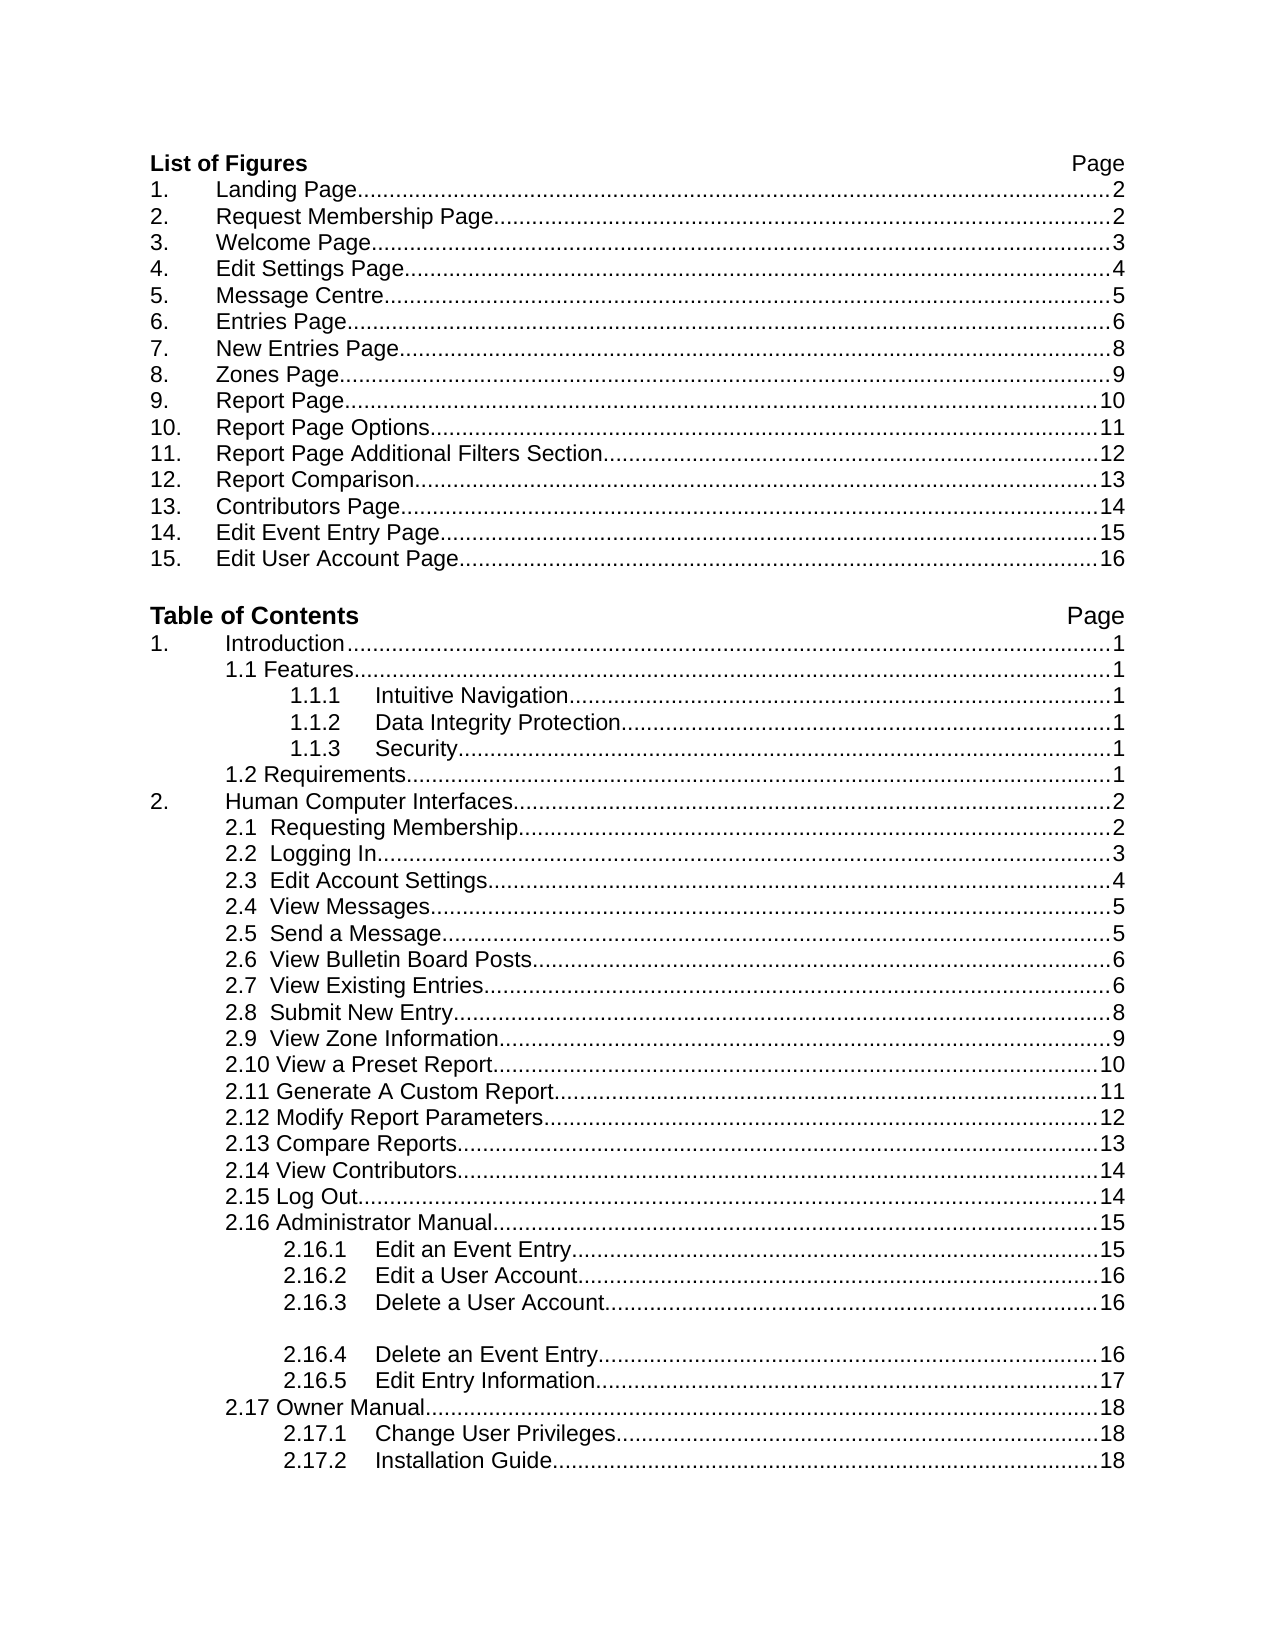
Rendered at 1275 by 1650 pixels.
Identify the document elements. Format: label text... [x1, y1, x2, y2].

text 2.10 View a Preset Report 10 [150, 1051, 1125, 1078]
text 2.15 Log Out 14 [150, 1183, 1125, 1209]
text 2.17 Owner Manual 18 [150, 1394, 1125, 1420]
text 2. Request Membership Page 2 [150, 203, 1125, 229]
text 5. Message Centre 5 [150, 282, 1125, 308]
text 2.13 Compare Reports 13 [150, 1130, 1125, 1157]
text 2.6 View Bulletin Board Posts 6 [150, 946, 1125, 972]
text 2.16.4 Delete an Event Entry 16 [150, 1341, 1125, 1367]
text 4. Edit Settings Page 4 [150, 255, 1125, 282]
text 2.11 Generate A Custom Report 11 [150, 1078, 1125, 1104]
text 8. Zones Page 9 [150, 361, 1125, 387]
text 2.16 Administrator Manual 15 [150, 1209, 1125, 1236]
text 2.4 View Messages 5 [150, 893, 1125, 919]
text 9. Report Page 10 [150, 387, 1125, 413]
text 2.5 Send a Message 5 [150, 919, 1125, 946]
text 14. Edit Event Entry Page 15 [150, 519, 1125, 545]
text 7. New Entries Page 8 [150, 334, 1125, 361]
text 1.2 Requirements 1 [150, 761, 1125, 788]
text 2.17.2 Installation Guide 18 [150, 1447, 1125, 1473]
text 2. Human Computer Interfaces 2 [150, 788, 1125, 814]
text 2.16.1 Edit an Event Entry 15 [150, 1236, 1125, 1262]
text 10. Report Page Options 11 [150, 413, 1125, 440]
text 12. Report Comparison 13 [150, 466, 1125, 493]
text 1. Introduction 1 [150, 629, 1125, 656]
text 6. Entries Page 6 [150, 308, 1125, 334]
text 2.16.2 Edit a User Account 16 [150, 1262, 1125, 1288]
text 2.16.5 Edit Entry Information 17 [150, 1367, 1125, 1394]
text 2.14 View Contributors 14 [150, 1157, 1125, 1183]
text 1.1.2 Data Integrity Protection 1 [150, 709, 1125, 735]
text 3. Welcome Page 3 [150, 229, 1125, 255]
text 2.2 Logging In 3 [150, 840, 1125, 867]
text Table of Contents Page [150, 601, 1125, 629]
text 2.1 Requesting Membership 2 [150, 814, 1125, 840]
text 13. Contributors Page 14 [150, 493, 1125, 519]
text 2.3 Edit Account Settings 4 [150, 867, 1125, 893]
text 1.1.3 Security 1 [150, 735, 1125, 761]
text 2.9 View Zone Information 9 [150, 1025, 1125, 1051]
text List of Figures Page [150, 150, 1125, 176]
text 2.12 Modify Report Parameters 12 [150, 1104, 1125, 1130]
text 1. Landing Page 2 [150, 176, 1125, 203]
text 11. Report Page Additional Filters Section 12 [150, 440, 1125, 466]
text 15. Edit User Account Page 16 [150, 545, 1125, 572]
text 2.16.3 Delete a User Account 16 [150, 1288, 1125, 1341]
text 1.1 Features 1 [150, 656, 1125, 682]
text 1.1.1 Intuitive Navigation 1 [150, 682, 1125, 709]
text 2.7 View Existing Entries 6 [150, 972, 1125, 998]
text 2.17.1 Change User Privileges 18 [150, 1420, 1125, 1447]
text 2.8 Submit New Entry 8 [150, 998, 1125, 1025]
